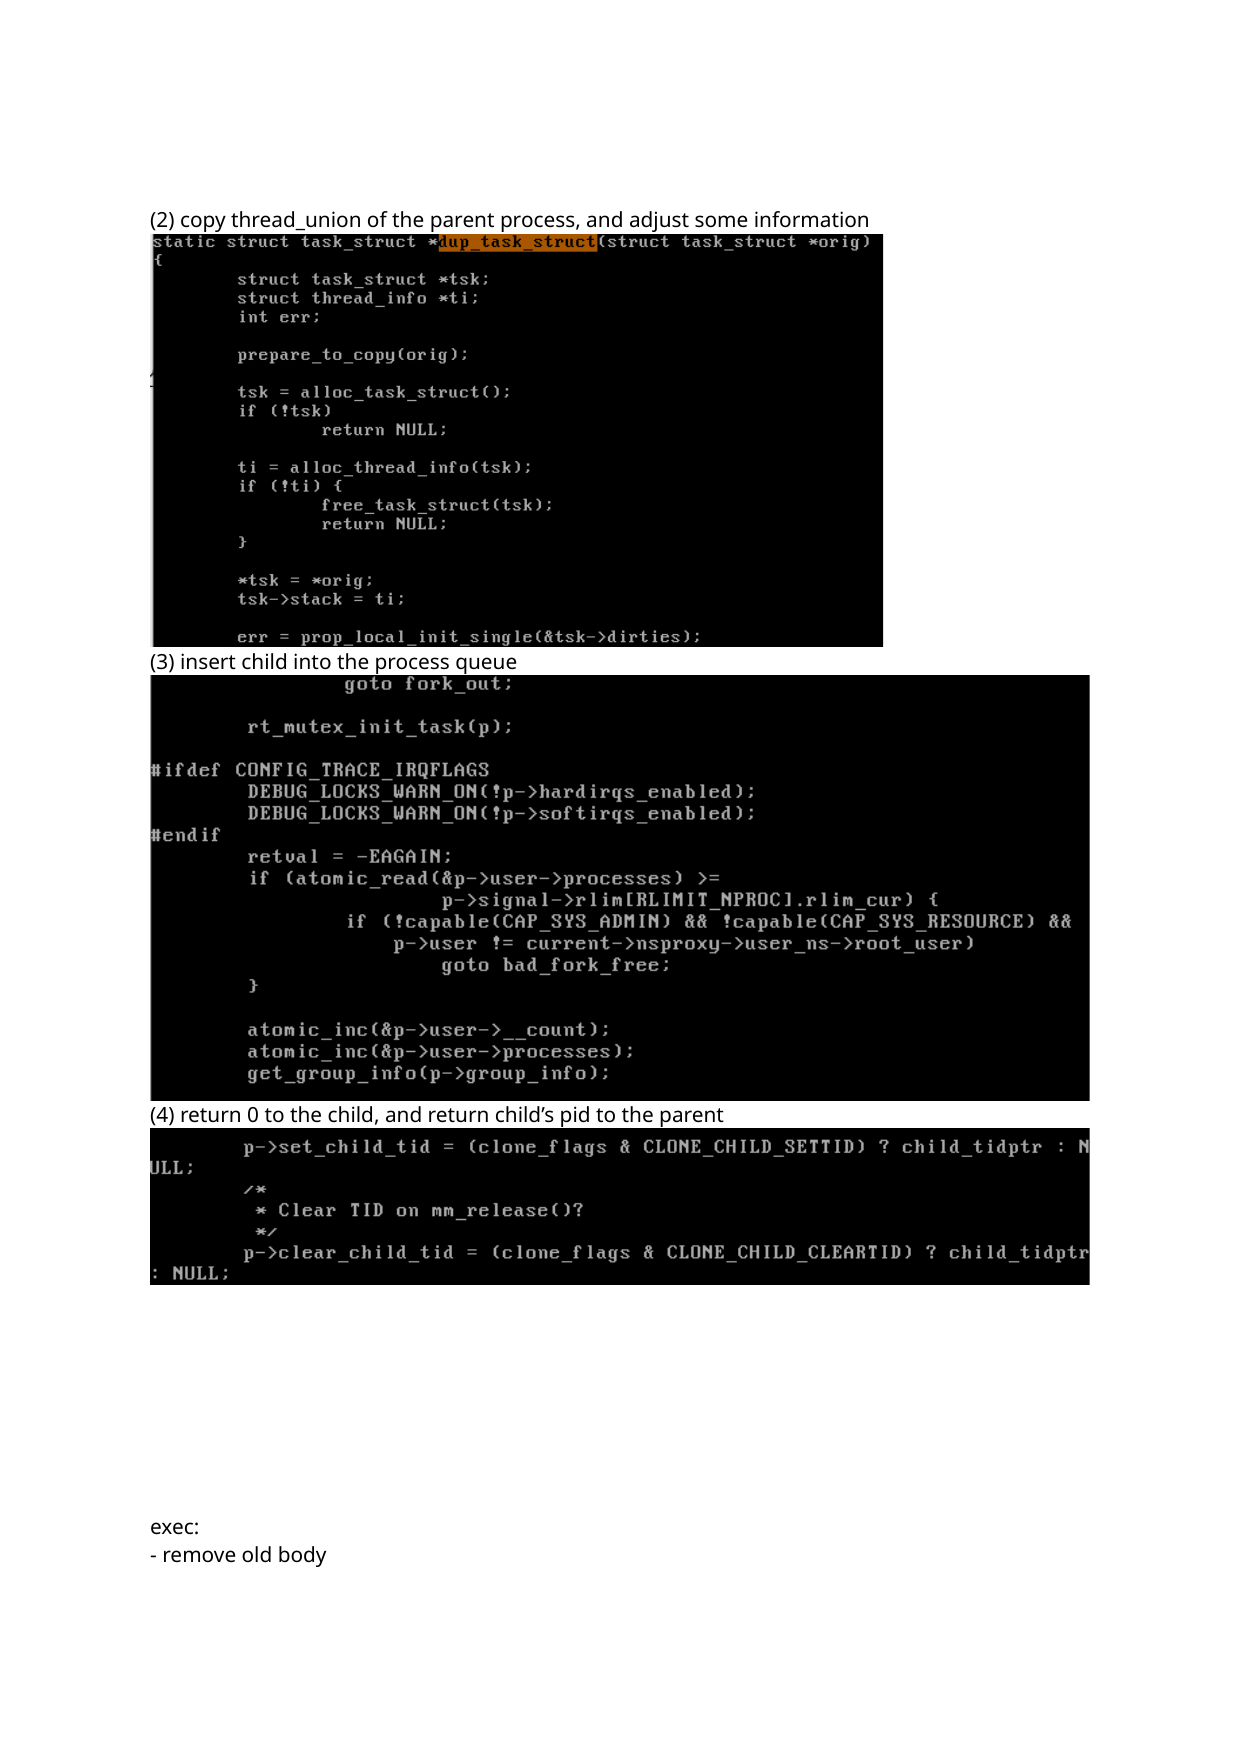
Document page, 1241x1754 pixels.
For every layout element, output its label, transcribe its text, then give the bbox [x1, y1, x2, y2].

text exec: [150, 1512, 1090, 1541]
text (3) insert child into the process queue [150, 647, 1090, 675]
text - remove old body [150, 1541, 1090, 1569]
picture [150, 234, 884, 647]
text (2) copy thread_union of the parent process, and adjust some information [150, 206, 1090, 234]
picture [150, 675, 1090, 1101]
picture [150, 1128, 1090, 1285]
text (4) return 0 to the child, and return child’s pid to the parent [150, 1101, 1090, 1128]
